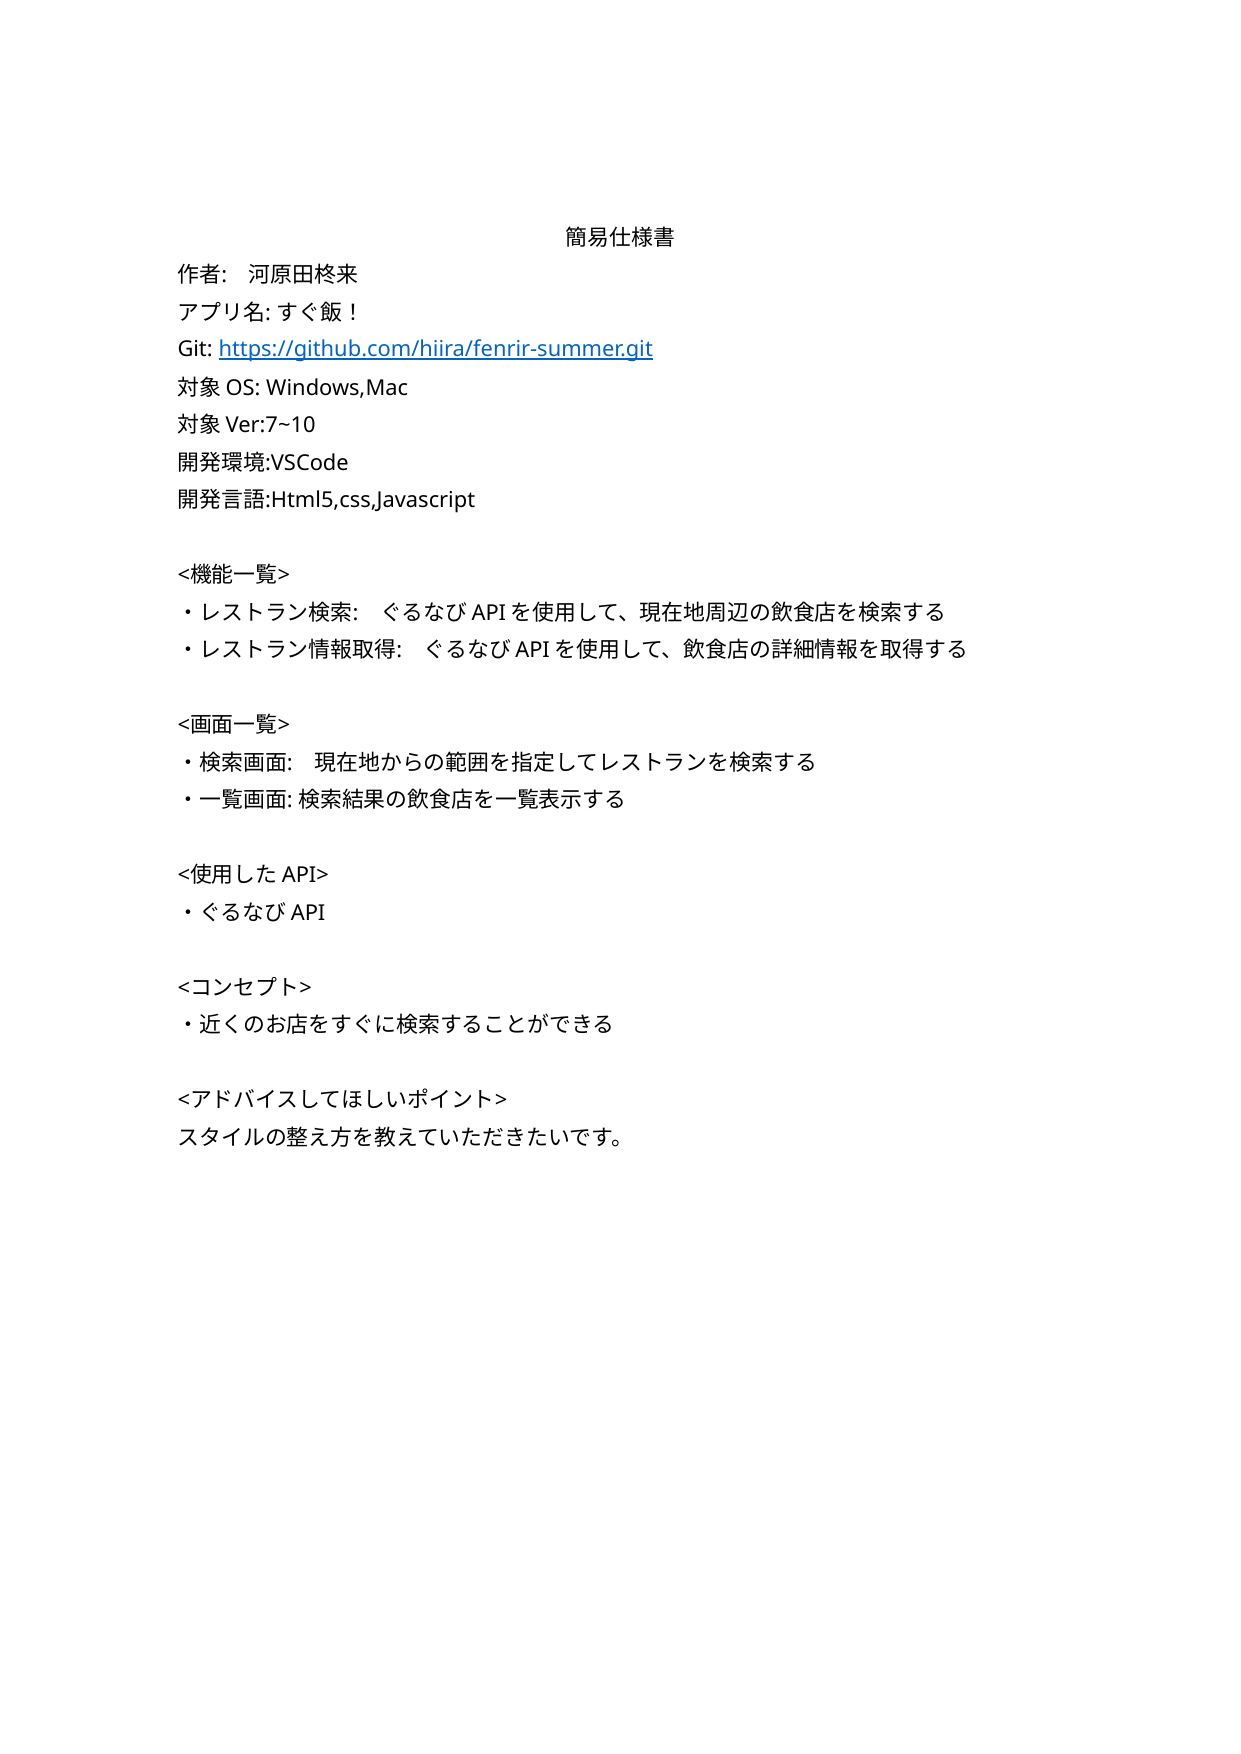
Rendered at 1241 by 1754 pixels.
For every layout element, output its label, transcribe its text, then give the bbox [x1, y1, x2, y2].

text <使用したAPI> [177, 854, 1063, 892]
text ・レストラン情報取得: ぐるなびAPIを使用して、飲食店の詳細情報を取得する [177, 629, 1063, 667]
text ・近くのお店をすぐに検索することができる [177, 1004, 1063, 1042]
text Git: https://github.com/hiira/fenrir-summer.git [177, 329, 1063, 367]
text <機能一覧> [177, 554, 1063, 592]
text 簡易仕様書 [177, 217, 1063, 254]
text <画面一覧> [177, 704, 1063, 742]
text 作者: 河原田柊来 [177, 254, 1063, 292]
text ・検索画面: 現在地からの範囲を指定してレストランを検索する [177, 742, 1063, 779]
text 対象OS: Windows,Mac [177, 367, 1063, 404]
text ・一覧画面: 検索結果の飲食店を一覧表示する [177, 779, 1063, 817]
text スタイルの整え方を教えていただきたいです。 [177, 1117, 1063, 1154]
text アプリ名: すぐ飯！ [177, 292, 1063, 329]
text 開発言語:Html5,css,Javascript [177, 479, 1063, 517]
text ・ぐるなびAPI [177, 892, 1063, 929]
text <コンセプト> [177, 967, 1063, 1004]
text 対象Ver:7~10 [177, 404, 1063, 442]
text ・レストラン検索: ぐるなびAPIを使用して、現在地周辺の飲食店を検索する [177, 592, 1063, 629]
text <アドバイスしてほしいポイント> [177, 1079, 1063, 1117]
text 開発環境:VSCode [177, 442, 1063, 479]
